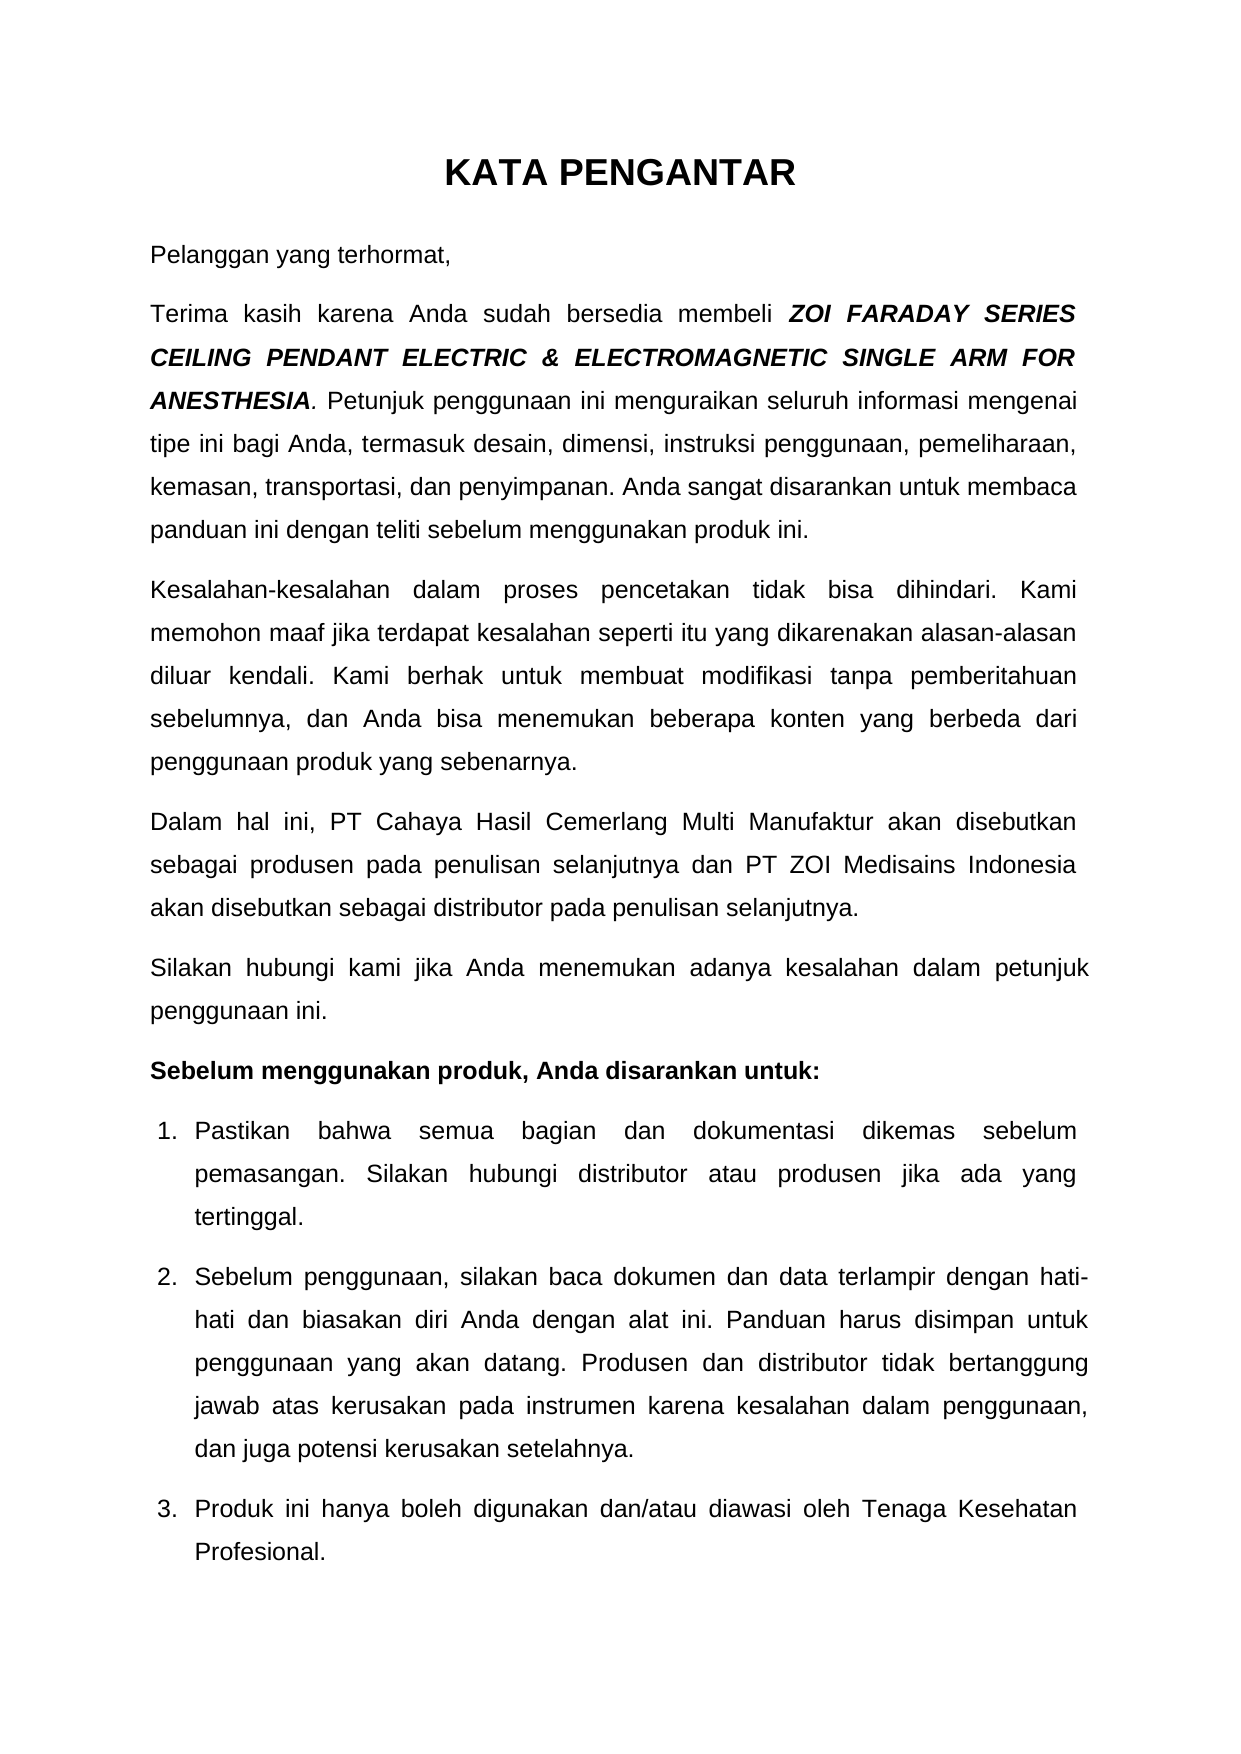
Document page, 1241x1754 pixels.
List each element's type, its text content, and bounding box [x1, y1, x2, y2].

text Terima kasih karena Anda sudah bersedia membeli ZOI FARADAY SERIES CEILING PENDANT ELECTRIC & ELECTROMAGNETIC SINGLE ARM FOR ANESTHESIA. Petunjuk penggunaan ini menguraikan seluruh informasi mengenai tipe ini bagi Anda, termasuk desain, dimensi, instruksi penggunaan, pemeliharaan, kemasan, transportasi, dan penyimpanan. Anda sangat disarankan untuk membaca panduan ini dengan teliti sebelum menggunakan produk ini. [150, 299, 1078, 544]
text Pelanggan yang terhormat, [150, 240, 1090, 268]
list Sebelum penggunaan, silakan baca dokumen dan data terlampir dengan hati-hati dan biasakan diri Anda dengan alat ini. Panduan harus disimpan untuk penggunaan yang akan datang. Produsen dan distributor tidak bertanggung jawab atas kerusakan pada instrumen karena kesalahan dalam penggunaan, dan juga potensi kerusakan setelahnya. [157, 1262, 1090, 1463]
text Dalam hal ini, PT Cahaya Hasil Cemerlang Multi Manufaktur akan disebutkan sebagai produsen pada penulisan selanjutnya dan PT ZOI Medisains Indonesia akan disebutkan sebagai distributor pada penulisan selanjutnya. [150, 807, 1078, 922]
text Silakan hubungi kami jika Anda menemukan adanya kesalahan dalam petunjuk penggunaan ini. [150, 953, 1090, 1025]
subtitle KATA PENGANTAR [150, 150, 1090, 193]
text Sebelum menggunakan produk, Anda disarankan untuk: [150, 1056, 1090, 1085]
list Pastikan bahwa semua bagian dan dokumentasi dikemas sebelum pemasangan. Silakan hubungi distributor atau produsen jika ada yang tertinggal. [157, 1116, 1078, 1231]
text Kesalahan-kesalahan dalam proses pencetakan tidak bisa dihindari. Kami memohon maaf jika terdapat kesalahan seperti itu yang dikarenakan alasan-alasan diluar kendali. Kami berhak untuk membuat modifikasi tanpa pemberitahuan sebelumnya, dan Anda bisa menemukan beberapa konten yang berbeda dari penggunaan produk yang sebenarnya. [150, 575, 1078, 776]
list Produk ini hanya boleh digunakan dan/atau diawasi oleh Tenaga Kesehatan Profesional. [157, 1494, 1078, 1566]
